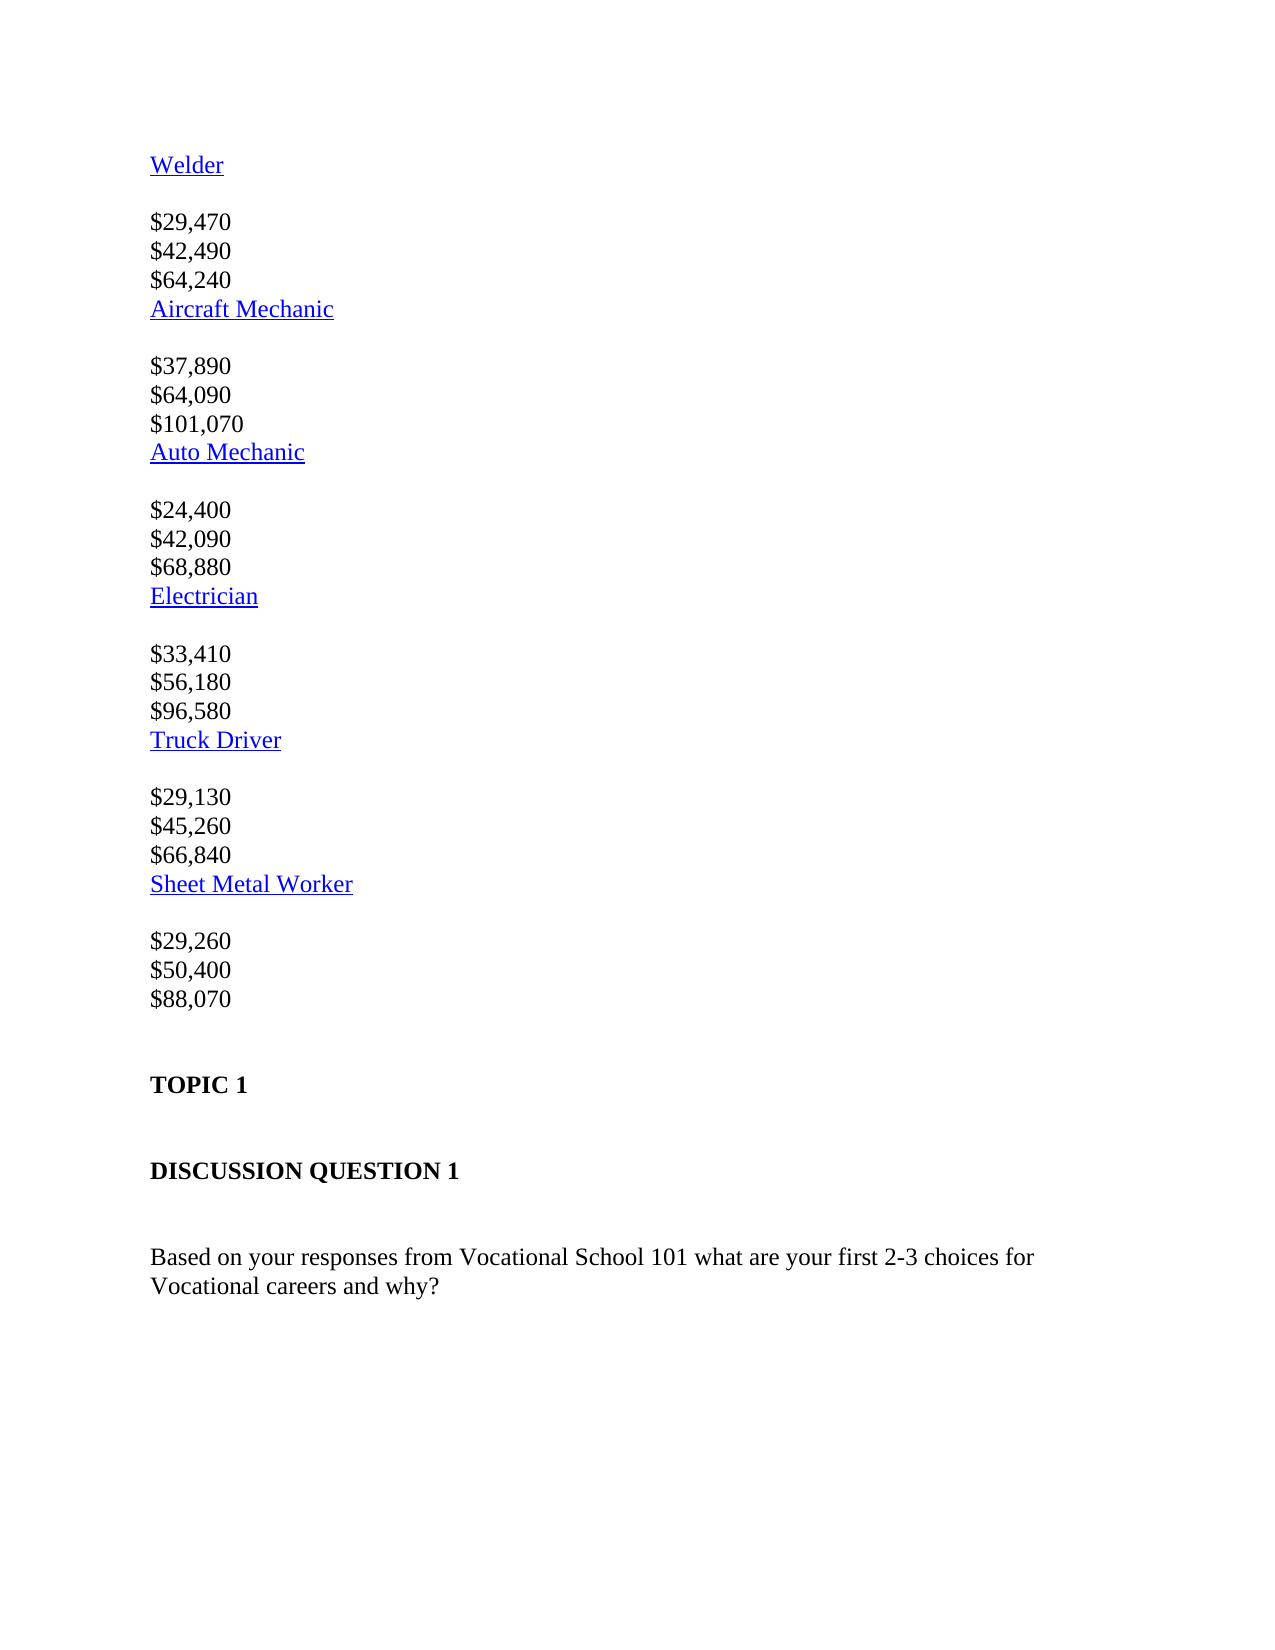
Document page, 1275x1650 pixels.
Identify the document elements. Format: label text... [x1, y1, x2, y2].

text $45,260 [150, 811, 1125, 840]
text $56,180 [150, 667, 1125, 696]
text $29,130 [150, 782, 1125, 811]
text $50,400 [150, 955, 1125, 984]
text $88,070 [150, 984, 1125, 1012]
text Based on your responses from Vocational School 101 what are your first 2-3 choices for Vocational careers and why? [150, 1242, 1125, 1300]
text $33,410 [150, 639, 1125, 667]
text Auto Mechanic [150, 437, 1125, 466]
text $68,880 [150, 552, 1125, 581]
text $24,400 [150, 495, 1125, 524]
text $42,490 [150, 236, 1125, 265]
text $29,260 [150, 926, 1125, 955]
text $101,070 [150, 409, 1125, 437]
text $66,840 [150, 840, 1125, 869]
text $29,470 [150, 207, 1125, 236]
text TOPIC 1 [150, 1070, 1125, 1099]
text $37,890 [150, 351, 1125, 380]
text Sheet Metal Worker [150, 869, 1125, 897]
text $64,090 [150, 380, 1125, 409]
text $42,090 [150, 524, 1125, 552]
text $64,240 [150, 265, 1125, 294]
text Electrician [150, 581, 1125, 610]
text Aircraft Mechanic [150, 294, 1125, 322]
text Truck Driver [150, 725, 1125, 754]
text DISCUSSION QUESTION 1 [150, 1156, 1125, 1185]
text Welder [150, 150, 1125, 179]
text $96,580 [150, 696, 1125, 725]
